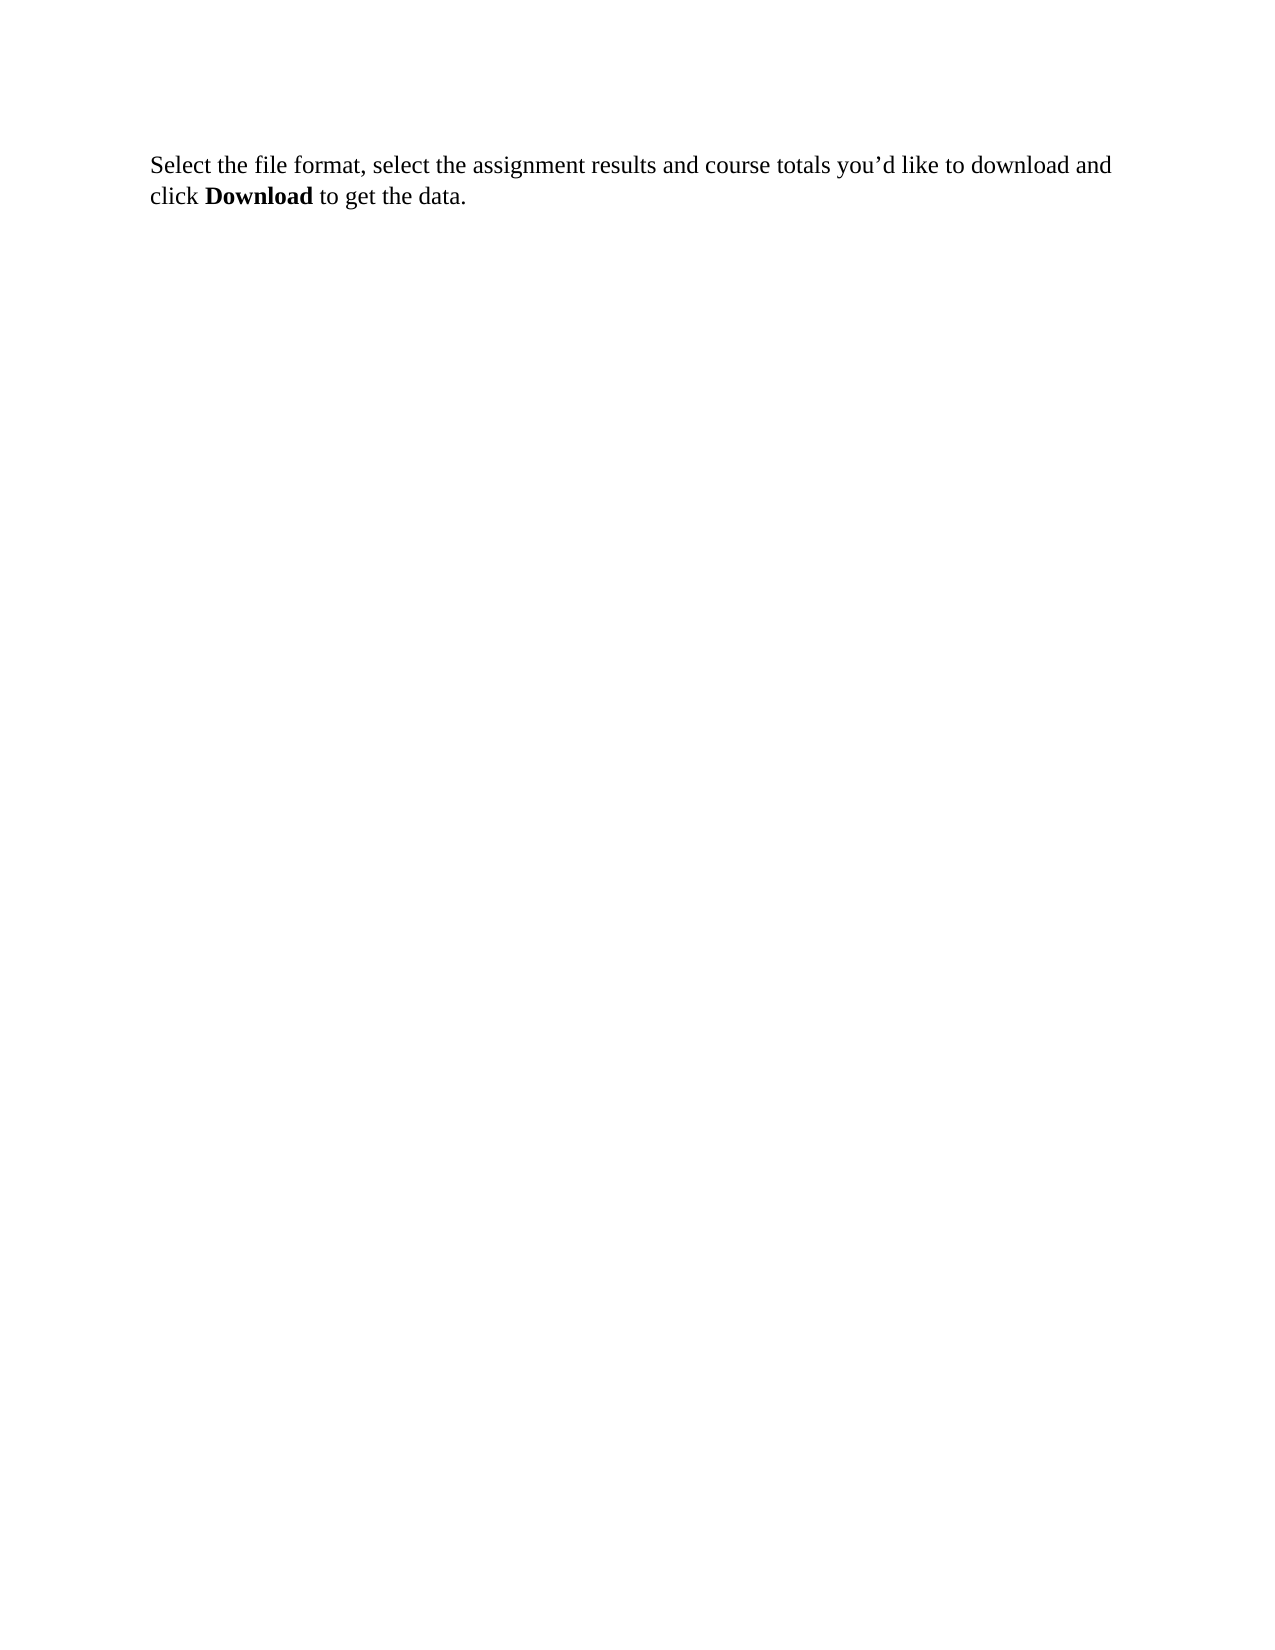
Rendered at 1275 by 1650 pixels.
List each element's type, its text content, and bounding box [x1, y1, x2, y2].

text Select the file format, select the assignment results and course totals you’d like to download and click Download to get the data. [150, 150, 1125, 210]
